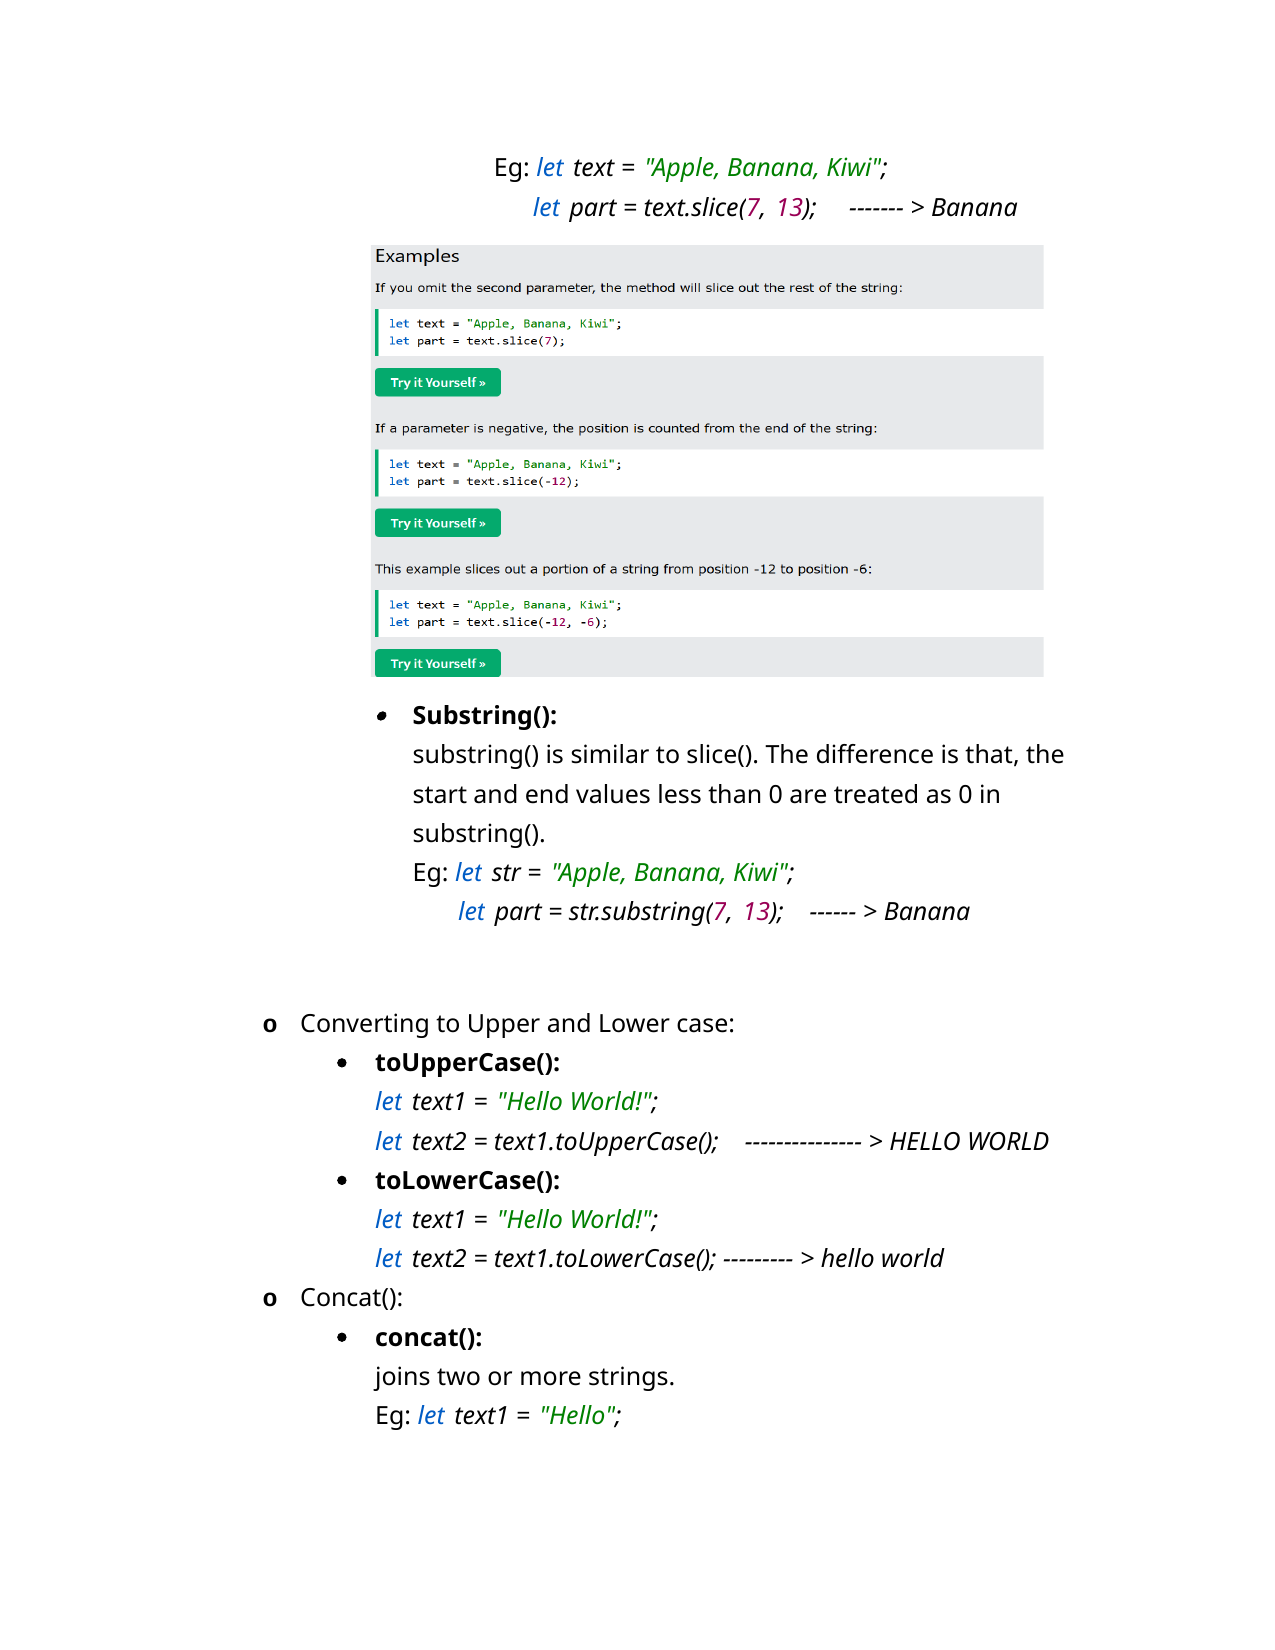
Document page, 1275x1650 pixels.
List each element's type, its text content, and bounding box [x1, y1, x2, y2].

list Substring(): substring() is similar to slice(). The difference is that, the start and end values less than 0 are treated as 0 in substring(). Eg: let str = "Apple, Banana, Kiwi"; let part = str.substring(7, 13); ------ > Banana [375, 698, 1125, 928]
picture [370, 245, 1044, 677]
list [337, 1319, 1125, 1432]
list Concat(): [262, 1280, 1125, 1314]
list toUpperCase(): let text1 = "Hello World!"; let text2 = text1.toUpperCase(); --------------- > HELLO WORLD [337, 1045, 1125, 1157]
list toLowerCase(): let text1 = "Hello World!"; let text2 = text1.toLowerCase(); --------- > hello world [337, 1162, 1125, 1275]
list Converting to Upper and Lower case: [262, 1006, 1125, 1040]
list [456, 150, 1125, 223]
